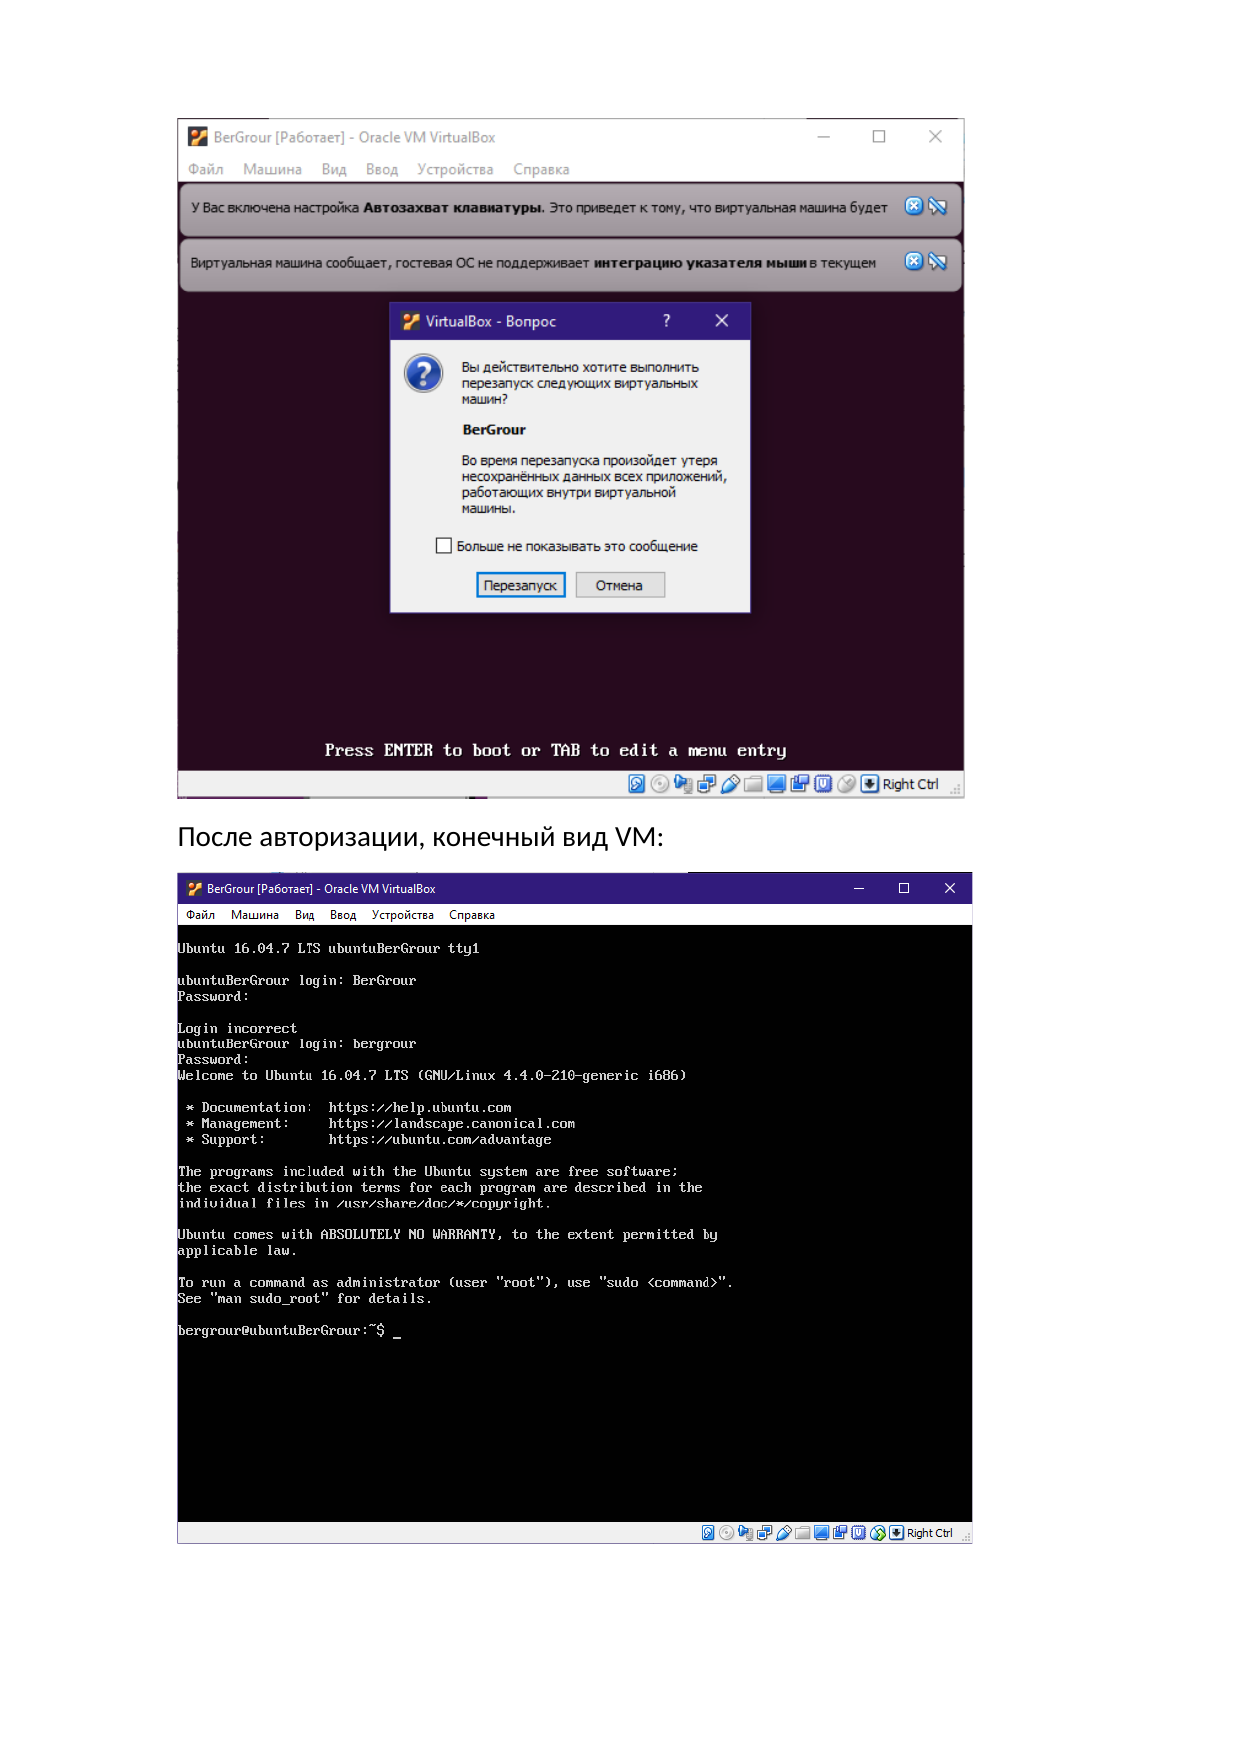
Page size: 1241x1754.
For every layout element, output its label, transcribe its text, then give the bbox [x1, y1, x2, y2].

text После авторизации, конечный вид VM: [177, 818, 1152, 853]
picture [177, 872, 973, 1544]
picture [177, 118, 965, 799]
